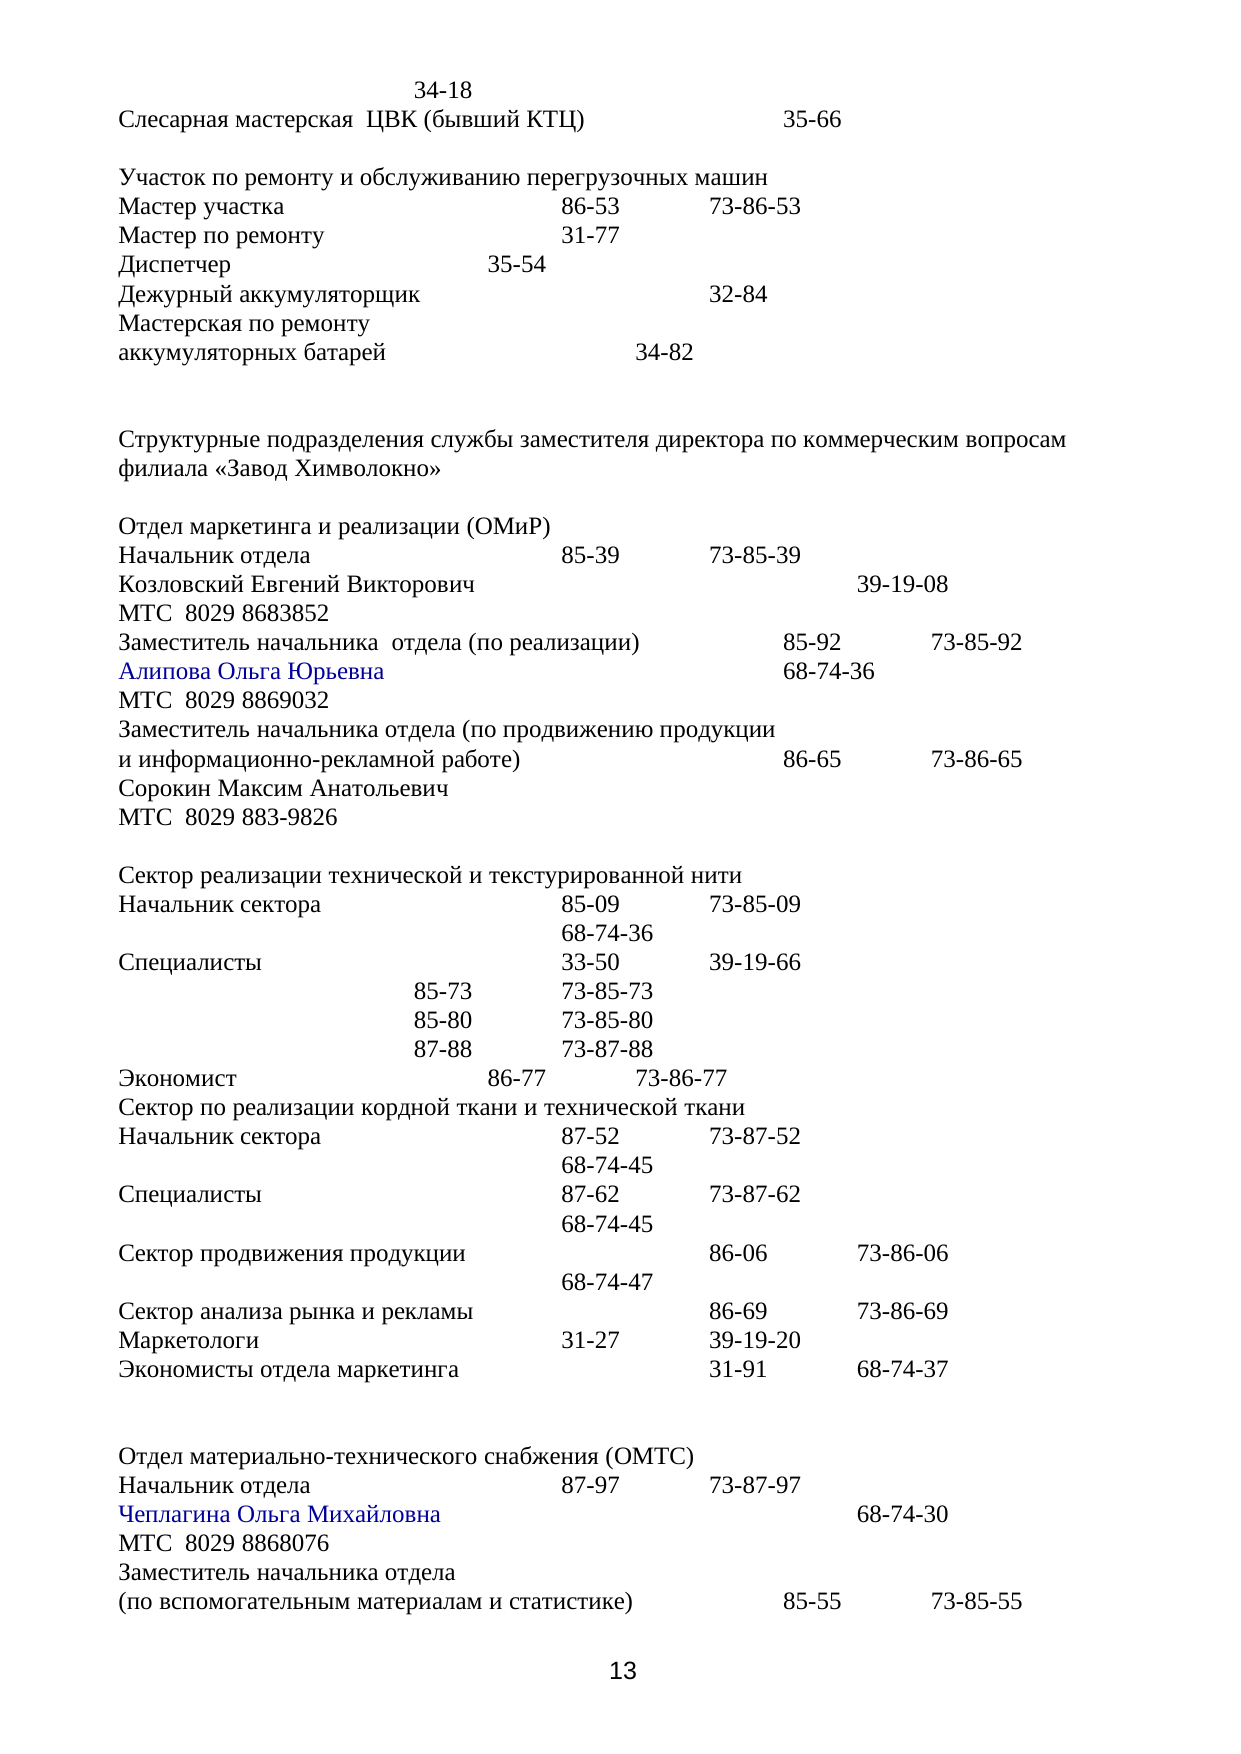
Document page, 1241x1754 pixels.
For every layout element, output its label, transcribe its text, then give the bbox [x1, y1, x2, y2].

text Заместитель начальника отдела [118, 1557, 1128, 1586]
text Маркетологи 31-27 39-19-20 [118, 1325, 1128, 1354]
text Участок по ремонту и обслуживанию перегрузочных машин [118, 162, 1128, 191]
text Заместитель начальника отдела (по реализации) 85-92 73-85-92 [118, 627, 1128, 656]
text 68-74-45 [118, 1150, 1128, 1179]
text Диспетчер 35-54 [118, 249, 1128, 278]
text Отдел маркетинга и реализации (ОМиР) [118, 511, 1128, 540]
text Специалисты 87-62 73-87-62 [118, 1179, 1128, 1208]
text 87-88 73-87-88 [118, 1034, 1128, 1063]
text Начальник сектора 87-52 73-87-52 [118, 1121, 1128, 1150]
text 68-74-47 [118, 1267, 1128, 1296]
text Начальник отдела 85-39 73-85-39 [118, 540, 1128, 569]
text Начальник отдела 87-97 73-87-97 [118, 1470, 1128, 1499]
text (по вспомогательным материалам и статистике) 85-55 73-85-55 [118, 1586, 1128, 1615]
text Сорокин Максим Анатольевич [118, 772, 1128, 802]
text МТС 8029 8683852 [118, 598, 1128, 627]
text Мастер участка 86-53 73-86-53 [118, 191, 1128, 220]
text МТС 8029 8868076 [118, 1528, 1128, 1557]
text 34-18 [118, 75, 1128, 104]
text 68-74-45 [118, 1208, 1128, 1237]
text МТС 8029 883-9826 [118, 802, 1128, 831]
text Козловский Евгений Викторович 39-19-08 [118, 569, 1128, 598]
text 85-80 73-85-80 [118, 1005, 1128, 1034]
text Экономисты отдела маркетинга 31-91 68-74-37 [118, 1354, 1128, 1383]
text Чеплагина Ольга Михайловна 68-74-30 [118, 1499, 1128, 1528]
text Структурные подразделения службы заместителя директора по коммерческим вопросам филиала «Завод Химволокно» [118, 424, 1128, 482]
text 85-73 73-85-73 [118, 976, 1128, 1005]
text Отдел материально-технического снабжения (ОМТС) [118, 1441, 1128, 1470]
text 68-74-36 [118, 918, 1128, 947]
text Алипова Ольга Юрьевна 68-74-36 [118, 656, 1128, 685]
text Сектор по реализации кордной ткани и технической ткани [118, 1092, 1128, 1121]
text Сектор анализа рынка и рекламы 86-69 73-86-69 [118, 1296, 1128, 1325]
text Слесарная мастерская ЦВК (бывший КТЦ) 35-66 [118, 104, 1128, 133]
text Начальник сектора 85-09 73-85-09 [118, 889, 1128, 918]
text Экономист 86-77 73-86-77 [118, 1063, 1128, 1092]
text аккумуляторных батарей 34-82 [118, 337, 1128, 366]
text Мастер по ремонту 31-77 [118, 220, 1128, 249]
text Дежурный аккумуляторщик 32-84 [118, 278, 1128, 307]
text и информационно-рекламной работе) 86-65 73-86-65 [118, 743, 1128, 772]
text Сектор реализации технической и текстурированной нити [118, 860, 1128, 889]
text Заместитель начальника отдела (по продвижению продукции [118, 714, 1128, 743]
text Сектор продвижения продукции 86-06 73-86-06 [118, 1237, 1128, 1267]
text МТС 8029 8869032 [118, 685, 1128, 714]
text Мастерская по ремонту [118, 307, 1128, 337]
text Специалисты 33-50 39-19-66 [118, 947, 1128, 976]
